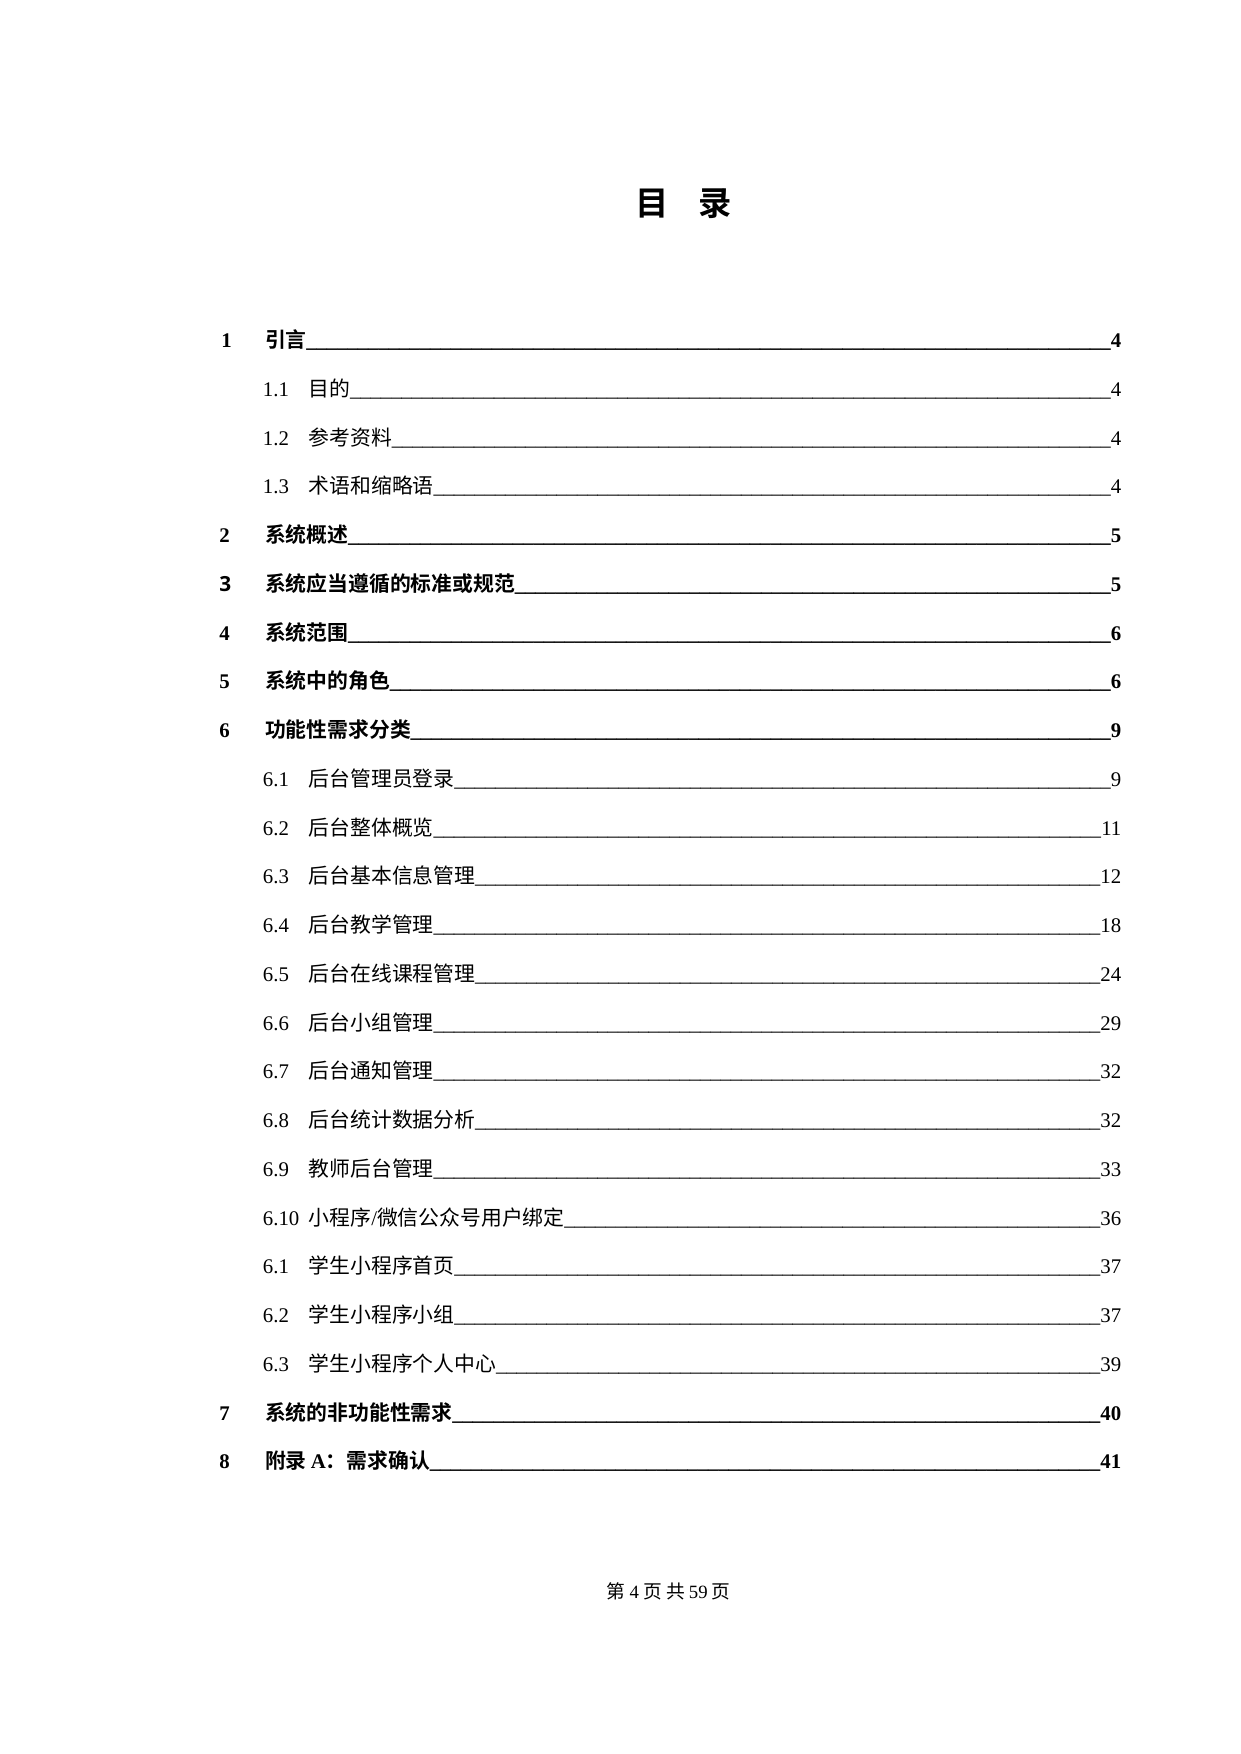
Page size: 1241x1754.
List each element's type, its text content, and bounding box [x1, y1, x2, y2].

text 4 系统范围 6 [177, 615, 1122, 647]
text 1.3 术语和缩略语 4 [221, 469, 1122, 501]
text 6.3 学生小程序个人中心 39 [221, 1346, 1122, 1379]
text 1.2 参考资料 4 [221, 420, 1122, 452]
text 6.3 后台基本信息管理 12 [221, 859, 1122, 891]
text 8 附录A：需求确认 41 [177, 1444, 1122, 1476]
text 6.4 后台教学管理 18 [221, 907, 1122, 940]
text 1.1 目的 4 [221, 371, 1122, 404]
text 6.2 后台整体概览 11 [221, 810, 1122, 842]
text 2 系统概述 5 [177, 517, 1122, 550]
text 6.8 后台统计数据分析 32 [221, 1102, 1122, 1135]
text 1 引言 4 [177, 322, 1122, 355]
text 6.1 学生小程序首页 37 [221, 1249, 1122, 1281]
text 5 系统中的角色 6 [177, 664, 1122, 696]
text 3 系统应当遵循的标准或规范 5 [177, 566, 1122, 599]
text 6.7 后台通知管理 32 [221, 1054, 1122, 1086]
text 6 功能性需求分类 9 [177, 712, 1122, 745]
text 6.2 学生小程序小组 37 [221, 1297, 1122, 1330]
text 7 系统的非功能性需求 40 [177, 1395, 1122, 1427]
text 6.5 后台在线课程管理 24 [221, 956, 1122, 989]
text 6.10 小程序/微信公众号用户绑定 36 [221, 1200, 1122, 1232]
text 6.6 后台小组管理 29 [221, 1005, 1122, 1037]
text 目 录 [177, 168, 1122, 233]
text 6.1 后台管理员登录 9 [221, 761, 1122, 794]
text 6.9 教师后台管理 33 [221, 1151, 1122, 1184]
